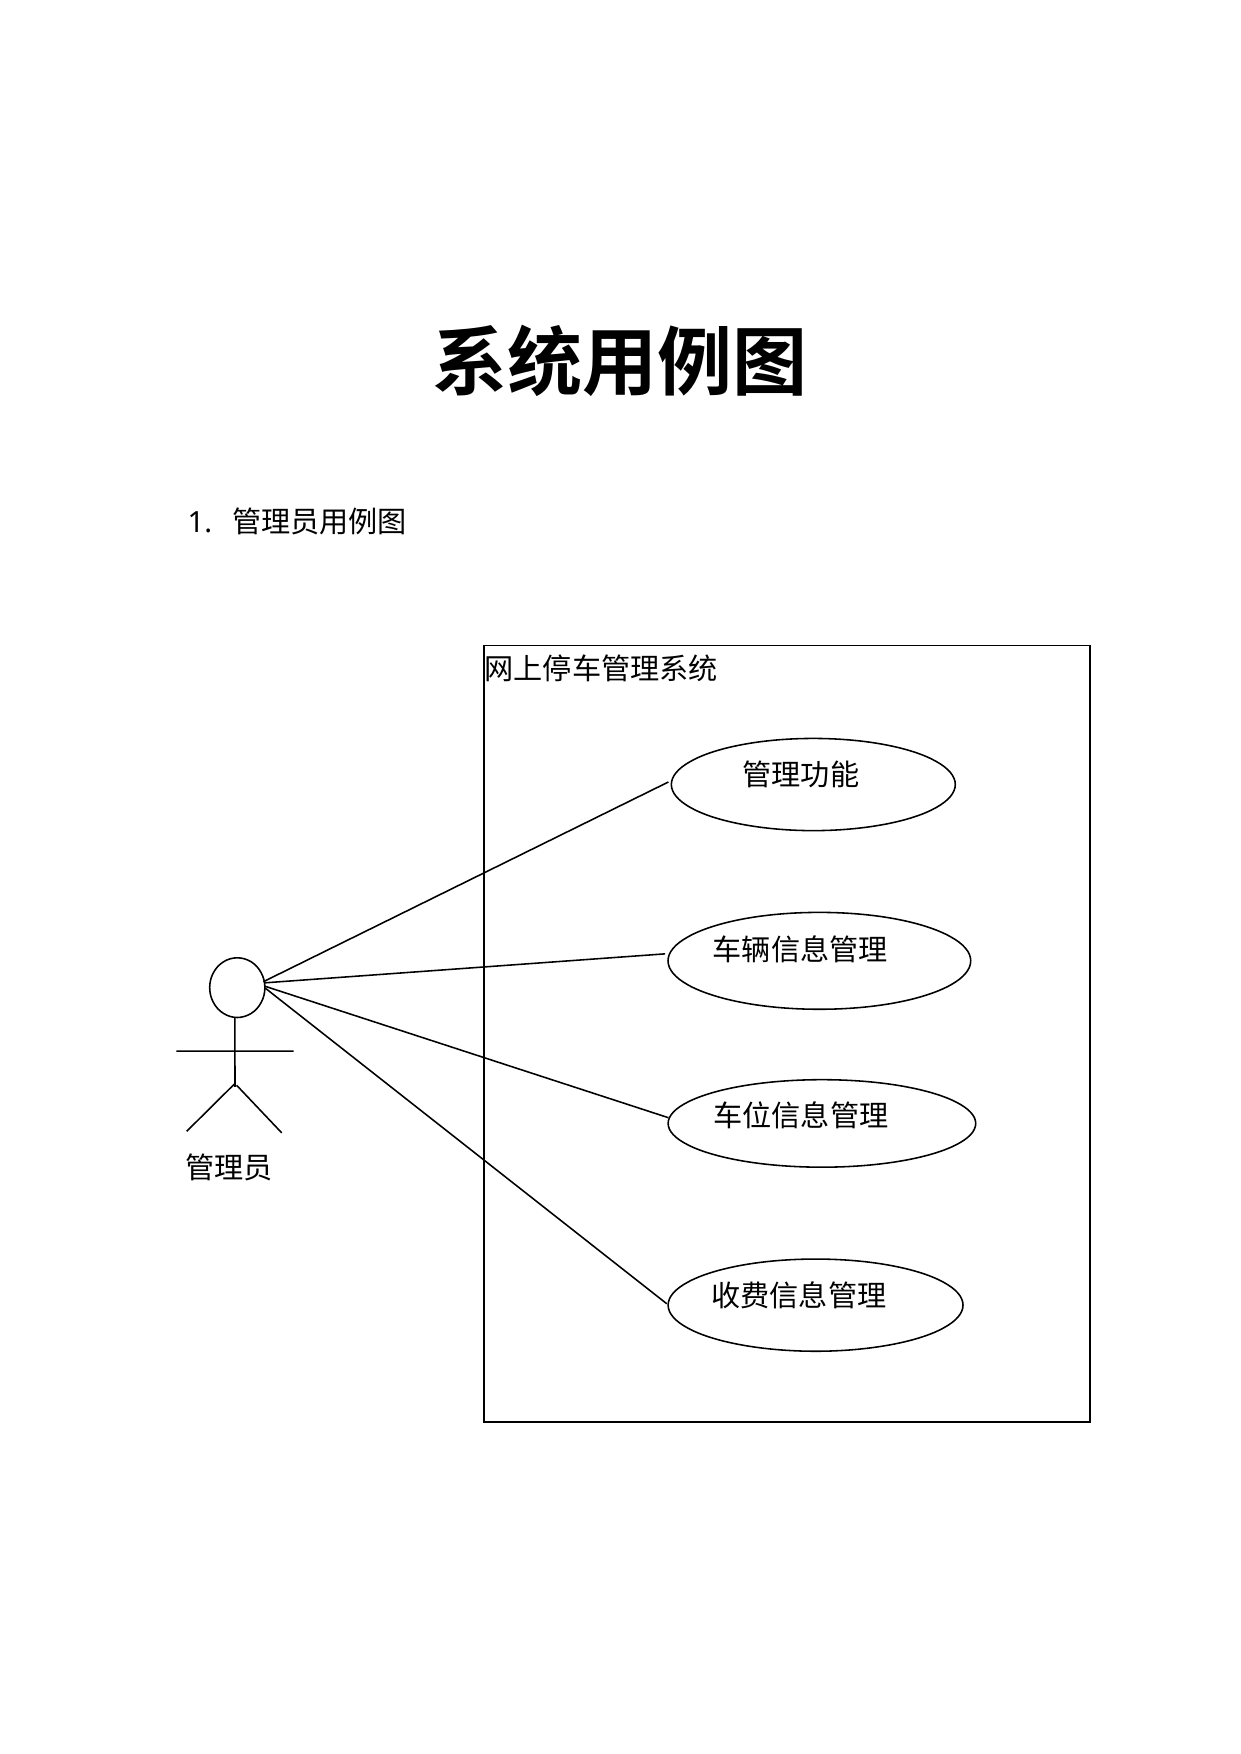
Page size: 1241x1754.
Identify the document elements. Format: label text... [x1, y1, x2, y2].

list 管理员用例图 [187, 487, 1053, 552]
text 系统用例图 [187, 292, 1053, 422]
